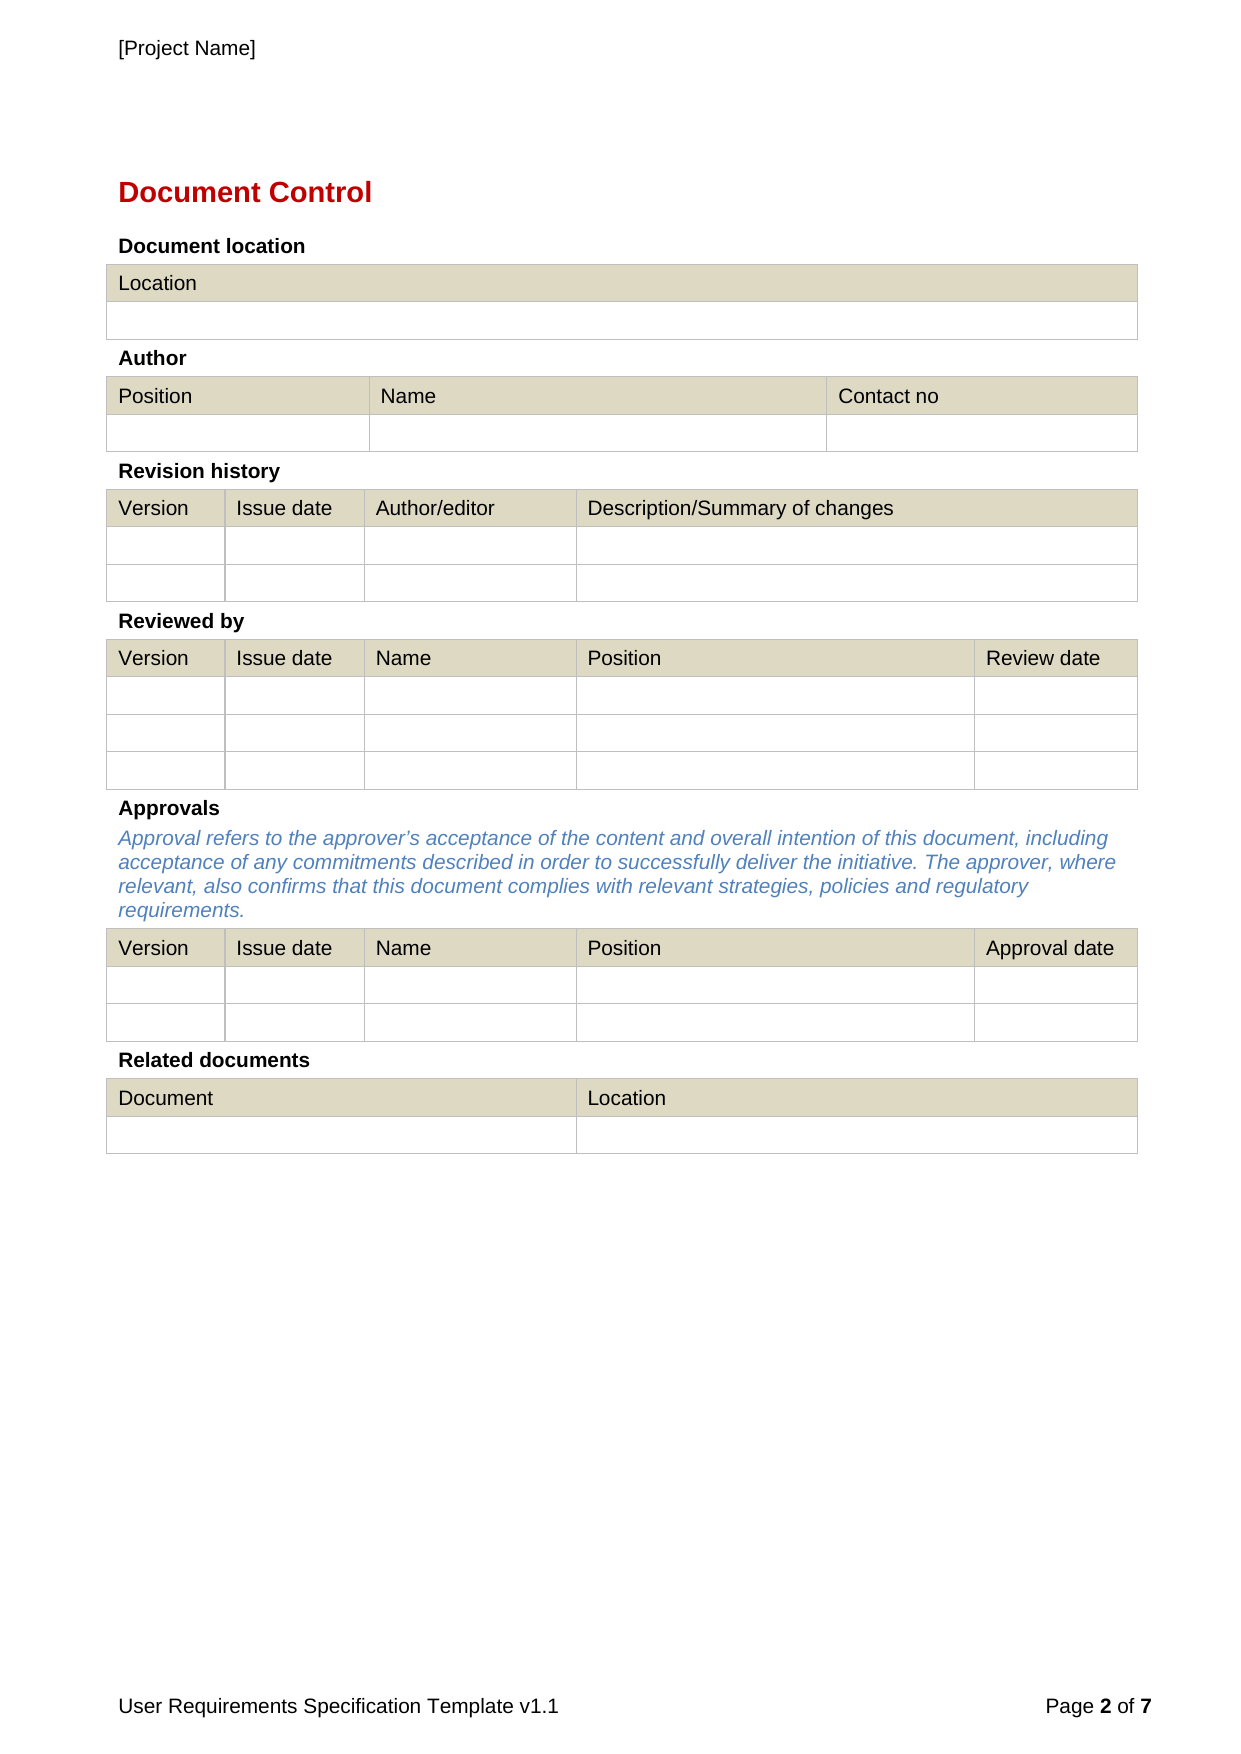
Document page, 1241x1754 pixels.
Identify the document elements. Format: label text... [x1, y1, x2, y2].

table_cell [226, 967, 364, 1003]
table_header Author/editor [365, 490, 576, 526]
table_cell [226, 752, 364, 789]
table_cell [107, 1117, 576, 1153]
table_header Location [107, 265, 1137, 301]
table_header Approval date [975, 929, 1137, 966]
table_cell [107, 967, 224, 1003]
table_cell [226, 1004, 364, 1041]
table_cell [975, 967, 1137, 1003]
text Reviewed by [118, 608, 1152, 632]
table_cell [226, 527, 364, 564]
table_header Name [365, 640, 576, 676]
text Related documents [118, 1048, 1152, 1072]
table_cell [370, 415, 826, 451]
table_header Review date [975, 640, 1137, 676]
table_cell [107, 715, 224, 751]
table_cell [365, 677, 576, 714]
table_header Position [577, 640, 974, 676]
table_cell [365, 967, 576, 1003]
table_cell [577, 967, 974, 1003]
table_cell [577, 527, 1137, 564]
table_cell [827, 415, 1137, 451]
table_header Issue date [226, 640, 364, 676]
table_cell [107, 527, 224, 564]
table_header Version [107, 490, 224, 526]
table_cell [107, 752, 224, 789]
table_cell [107, 565, 224, 601]
table_header Description/Summary of changes [577, 490, 1137, 526]
table_cell [365, 527, 576, 564]
table_cell [226, 565, 364, 601]
table_header Position [107, 377, 369, 414]
table_cell [975, 1004, 1137, 1041]
text Approval refers to the approver’s acceptance of the content and overall intention of this document, including acceptance of any commitments described in order to successfully deliver the initiative. The approver, where relevant, also confirms that this document complies with relevant strategies, policies and regulatory requirements. [118, 826, 1152, 922]
table_header Contact no [827, 377, 1137, 414]
table_cell [975, 677, 1137, 714]
table_header Name [365, 929, 576, 966]
table_header Issue date [226, 490, 364, 526]
table_cell [107, 415, 369, 451]
table_cell [975, 752, 1137, 789]
table_cell [577, 715, 974, 751]
table_header Location [577, 1079, 1137, 1116]
table_cell [107, 302, 1137, 339]
text Revision history [118, 458, 1152, 482]
table_header Issue date [226, 929, 364, 966]
table_cell [226, 677, 364, 714]
subtitle Document Control [118, 175, 1152, 208]
table_cell [226, 715, 364, 751]
table_cell [107, 677, 224, 714]
table_cell [975, 715, 1137, 751]
table_cell [365, 715, 576, 751]
text Approvals [118, 796, 1152, 820]
table_header Position [577, 929, 974, 966]
table_cell [107, 1004, 224, 1041]
table_cell [577, 677, 974, 714]
table_header Name [370, 377, 826, 414]
table_cell [577, 565, 1137, 601]
text Author [118, 346, 1152, 370]
text Document location [118, 233, 1152, 257]
table_cell [365, 752, 576, 789]
table_cell [365, 565, 576, 601]
table_cell [577, 1004, 974, 1041]
table_header Version [107, 640, 224, 676]
table_cell [577, 1117, 1137, 1153]
table_header Version [107, 929, 224, 966]
table_header Document [107, 1079, 576, 1116]
table_cell [365, 1004, 576, 1041]
table_cell [577, 752, 974, 789]
